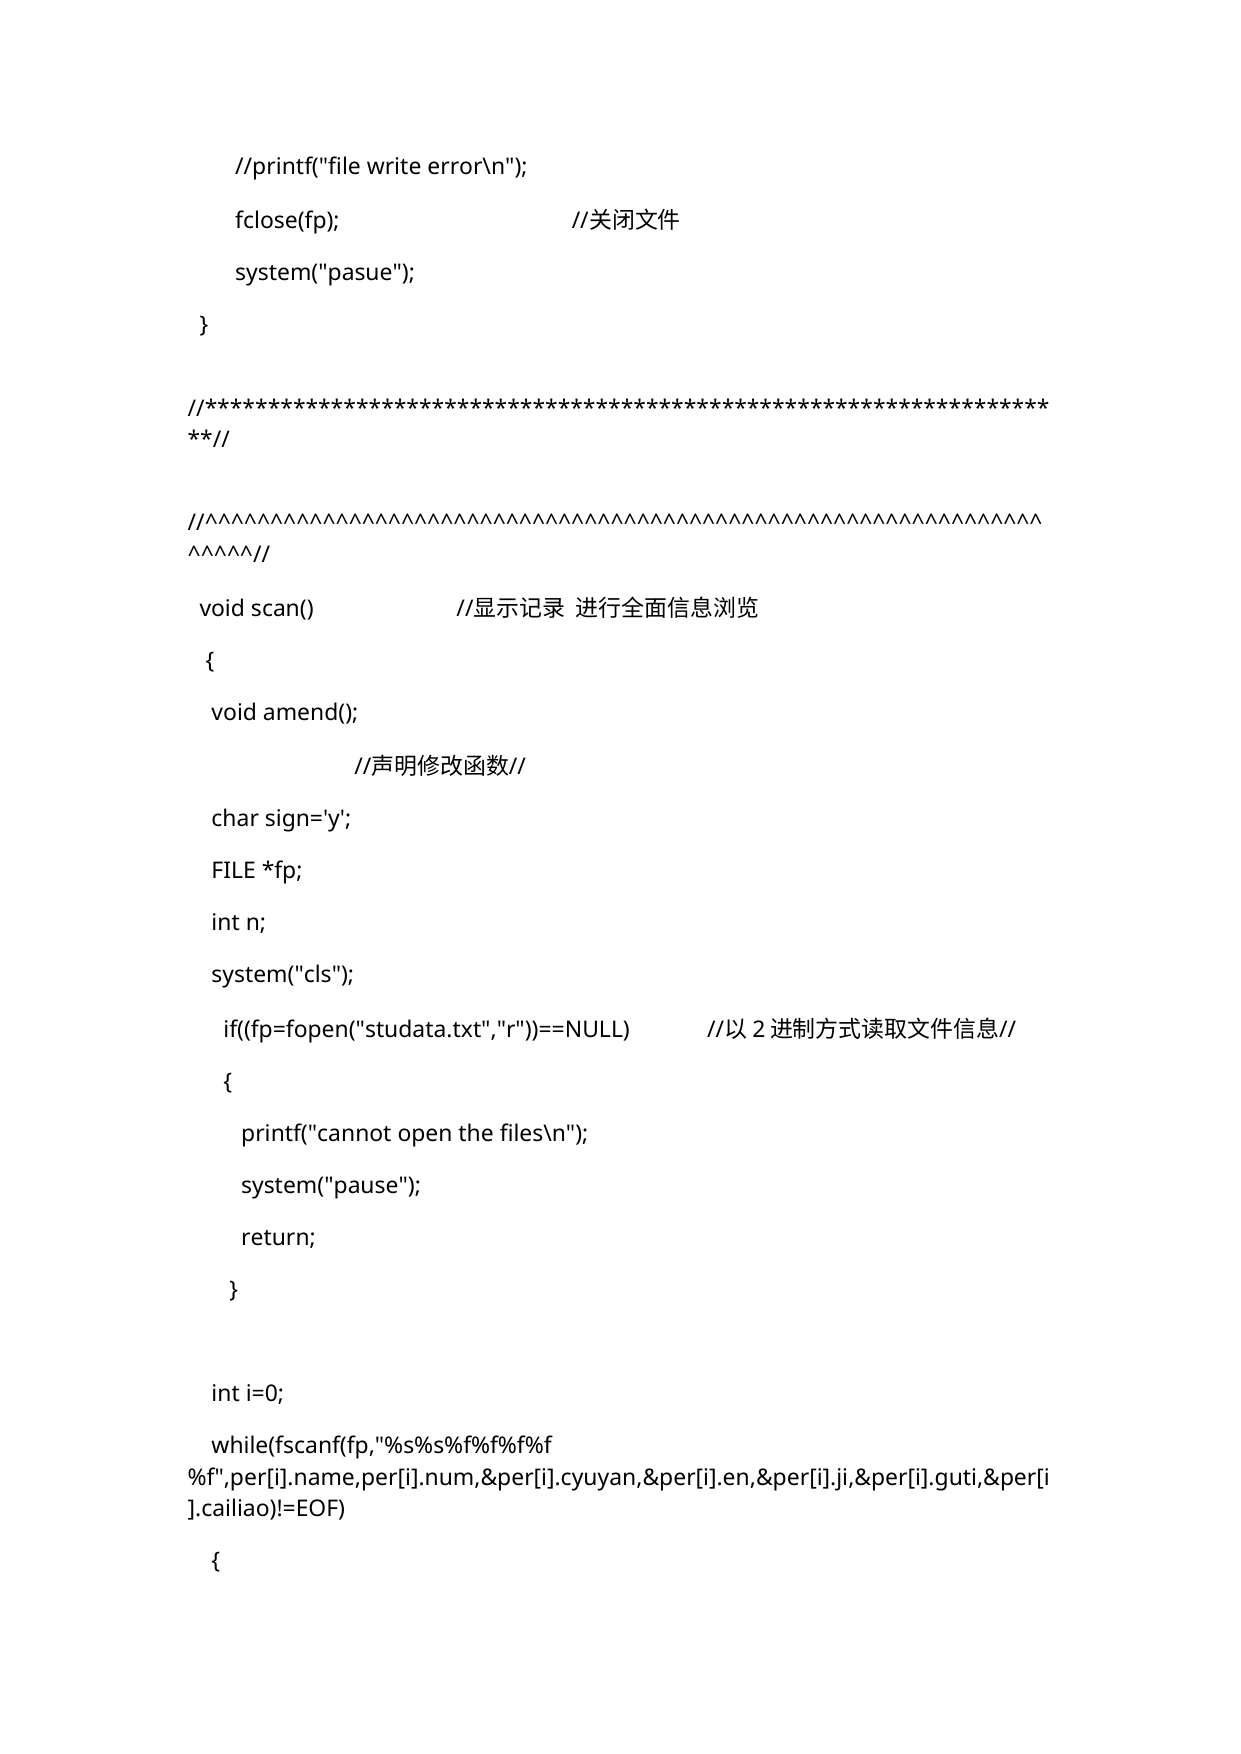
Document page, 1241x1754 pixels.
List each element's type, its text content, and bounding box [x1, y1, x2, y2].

text return; [187, 1221, 1053, 1252]
text if((fp=fopen("studata.txt","r"))==NULL) //以2进制方式读取文件信息// [187, 1010, 1053, 1044]
text system("pasue"); [187, 256, 1053, 287]
text //^^^^^^^^^^^^^^^^^^^^^^^^^^^^^^^^^^^^^^^^^^^^^^^^^^^^^^^^^^^^^^^^^^^^^// [187, 475, 1053, 569]
text { [187, 1544, 1053, 1575]
text printf("cannot open the files\n"); [187, 1117, 1053, 1148]
text int n; [187, 906, 1053, 937]
text } [187, 1273, 1053, 1304]
text system("cls"); [187, 958, 1053, 989]
text fclose(fp); //关闭文件 [187, 202, 1053, 235]
text char sign='y'; [187, 802, 1053, 833]
text //printf("file write error\n"); [187, 150, 1053, 181]
text //声明修改函数// [187, 748, 1053, 781]
text { [187, 644, 1053, 675]
text //*********************************************************************// [187, 360, 1053, 454]
text void scan() //显示记录 进行全面信息浏览 [187, 589, 1053, 623]
text FILE *fp; [187, 854, 1053, 885]
text while(fscanf(fp,"%s%s%f%f%f%f%f",per[i].name,per[i].num,&per[i].cyuyan,&per[i].en,&per[i].ji,&per[i].guti,&per[i].cailiao)!=EOF) [187, 1429, 1053, 1523]
text } [187, 308, 1053, 339]
text int i=0; [187, 1377, 1053, 1408]
text system("pause"); [187, 1169, 1053, 1200]
text void amend(); [187, 696, 1053, 727]
text { [187, 1064, 1053, 1096]
